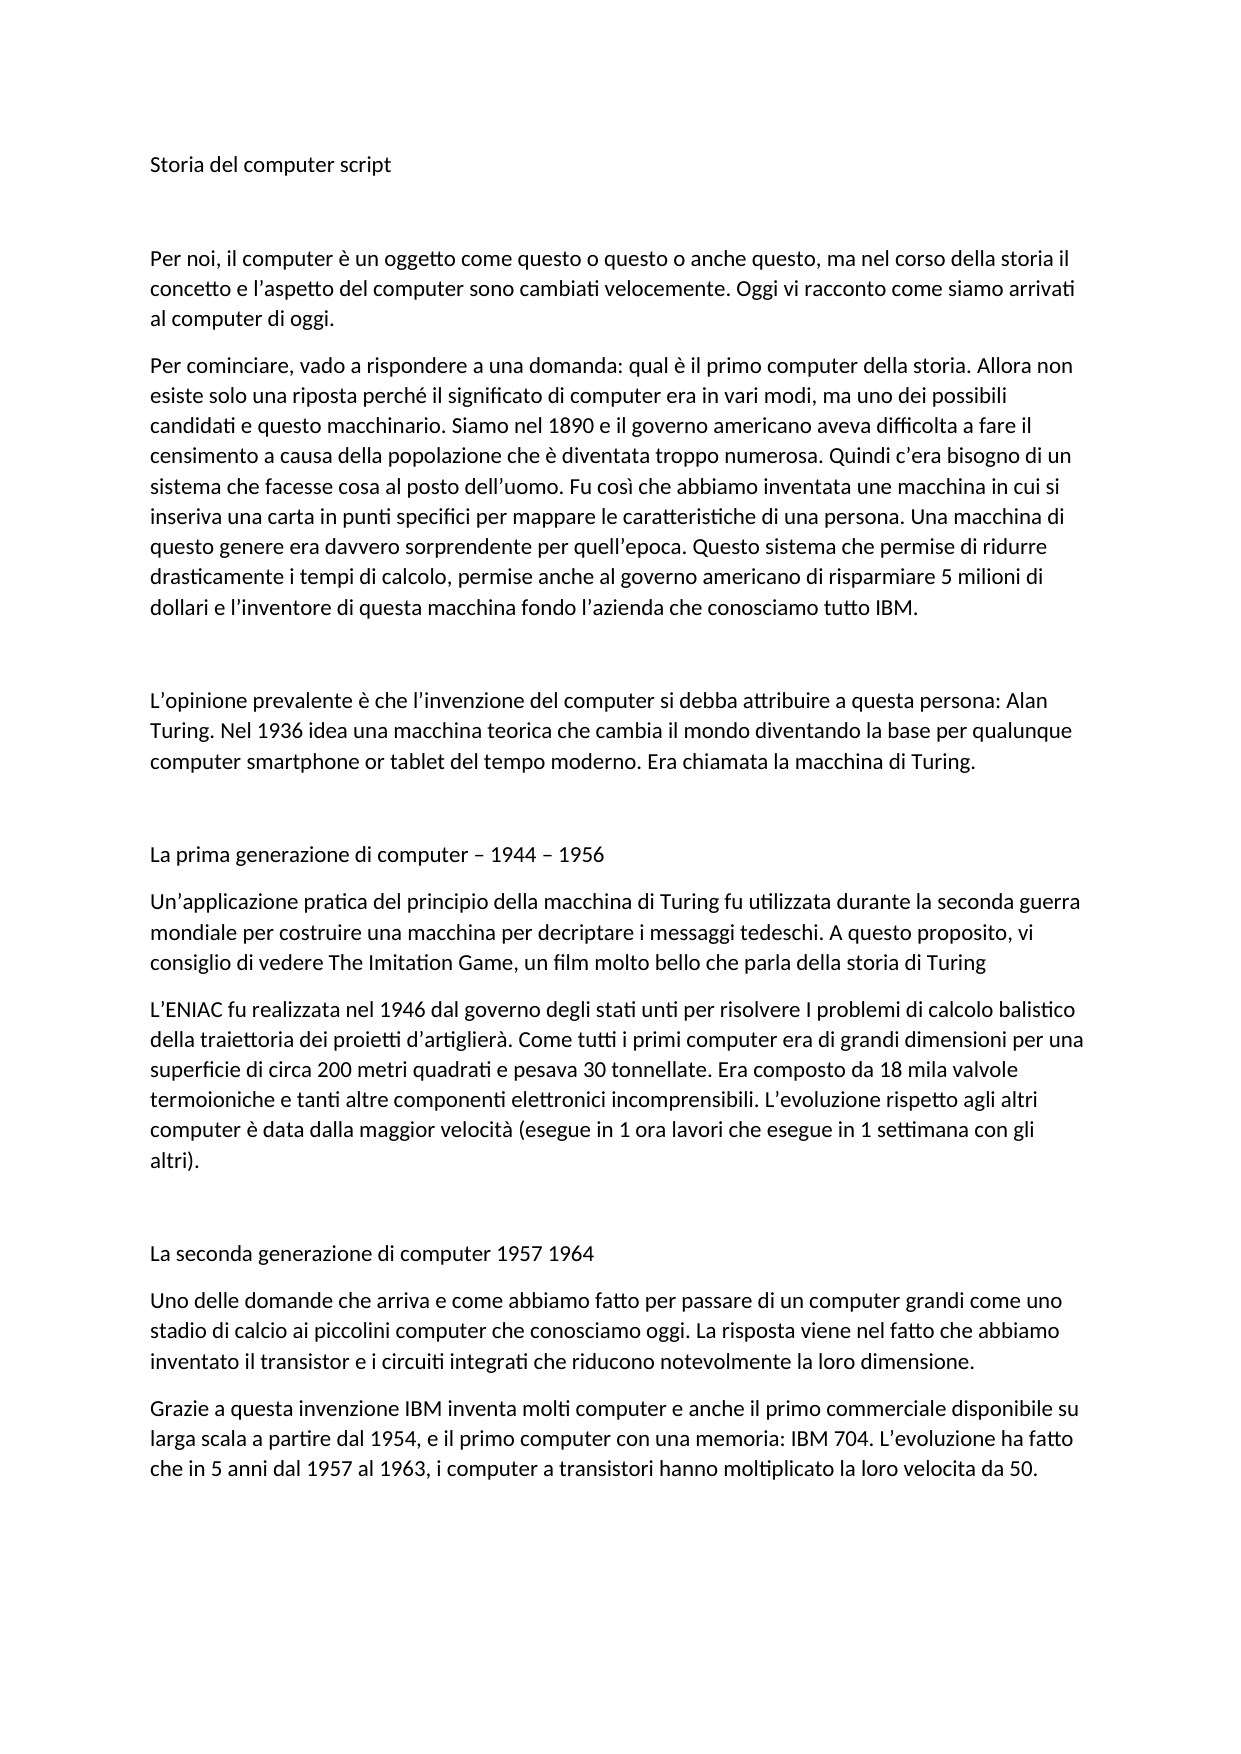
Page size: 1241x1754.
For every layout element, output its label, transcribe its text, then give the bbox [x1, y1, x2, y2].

text L’opinione prevalente è che l’invenzione del computer si debba attribuire a questa persona: Alan Turing. Nel 1936 idea una macchina teorica che cambia il mondo diventando la base per qualunque computer smartphone or tablet del tempo moderno. Era chiamata la macchina di Turing. [150, 686, 1090, 775]
text La prima generazione di computer – 1944 – 1956 [150, 841, 1090, 869]
text Un’applicazione pratica del principio della macchina di Turing fu utilizzata durante la seconda guerra mondiale per costruire una macchina per decriptare i messaggi tedeschi. A questo proposito, vi consiglio di vedere The Imitation Game, un film molto bello che parla della storia di Turing [150, 887, 1090, 976]
text Per noi, il computer è un oggetto come questo o questo o anche questo, ma nel corso della storia il concetto e l’aspetto del computer sono cambiati velocemente. Oggi vi racconto come siamo arrivati al computer di oggi. [150, 244, 1090, 332]
text Storia del computer script [150, 150, 1090, 178]
text La seconda generazione di computer 1957 1964 [150, 1239, 1090, 1268]
text Grazie a questa invenzione IBM inventa molti computer e anche il primo commerciale disponibile su larga scala a partire dal 1954, e il primo computer con una memoria: IBM 704. L’evoluzione ha fatto che in 5 anni dal 1957 al 1963, i computer a transistori hanno moltiplicato la loro velocita da 50. [150, 1394, 1090, 1482]
text L’ENIAC fu realizzata nel 1946 dal governo degli stati unti per risolvere I problemi di calcolo balistico della traiettoria dei proietti d’artiglierà. Come tutti i primi computer era di grandi dimensioni per una superficie di circa 200 metri quadrati e pesava 30 tonnellate. Era composto da 18 mila valvole termoioniche e tanti altre componenti elettronici incomprensibili. L’evoluzione rispetto agli altri computer è data dalla maggior velocità (esegue in 1 ora lavori che esegue in 1 settimana con gli altri). [150, 995, 1090, 1174]
text Per cominciare, vado a rispondere a una domanda: qual è il primo computer della storia. Allora non esiste solo una riposta perché il significato di computer era in vari modi, ma uno dei possibili candidati e questo macchinario. Siamo nel 1890 e il governo americano aveva difficolta a fare il censimento a causa della popolazione che è diventata troppo numerosa. Quindi c’era bisogno di un sistema che facesse cosa al posto dell’uomo. Fu così che abbiamo inventata une macchina in cui si inseriva una carta in punti specifici per mappare le caratteristiche di una persona. Una macchina di questo genere era davvero sorprendente per quell’epoca. Questo sistema che permise di ridurre drasticamente i tempi di calcolo, permise anche al governo americano di risparmiare 5 milioni di dollari e l’inventore di questa macchina fondo l’azienda che conosciamo tutto IBM. [150, 351, 1090, 621]
text Uno delle domande che arriva e come abbiamo fatto per passare di un computer grandi come uno stadio di calcio ai piccolini computer che conosciamo oggi. La risposta viene nel fatto che abbiamo inventato il transistor e i circuiti integrati che riducono notevolmente la loro dimensione. [150, 1286, 1090, 1375]
